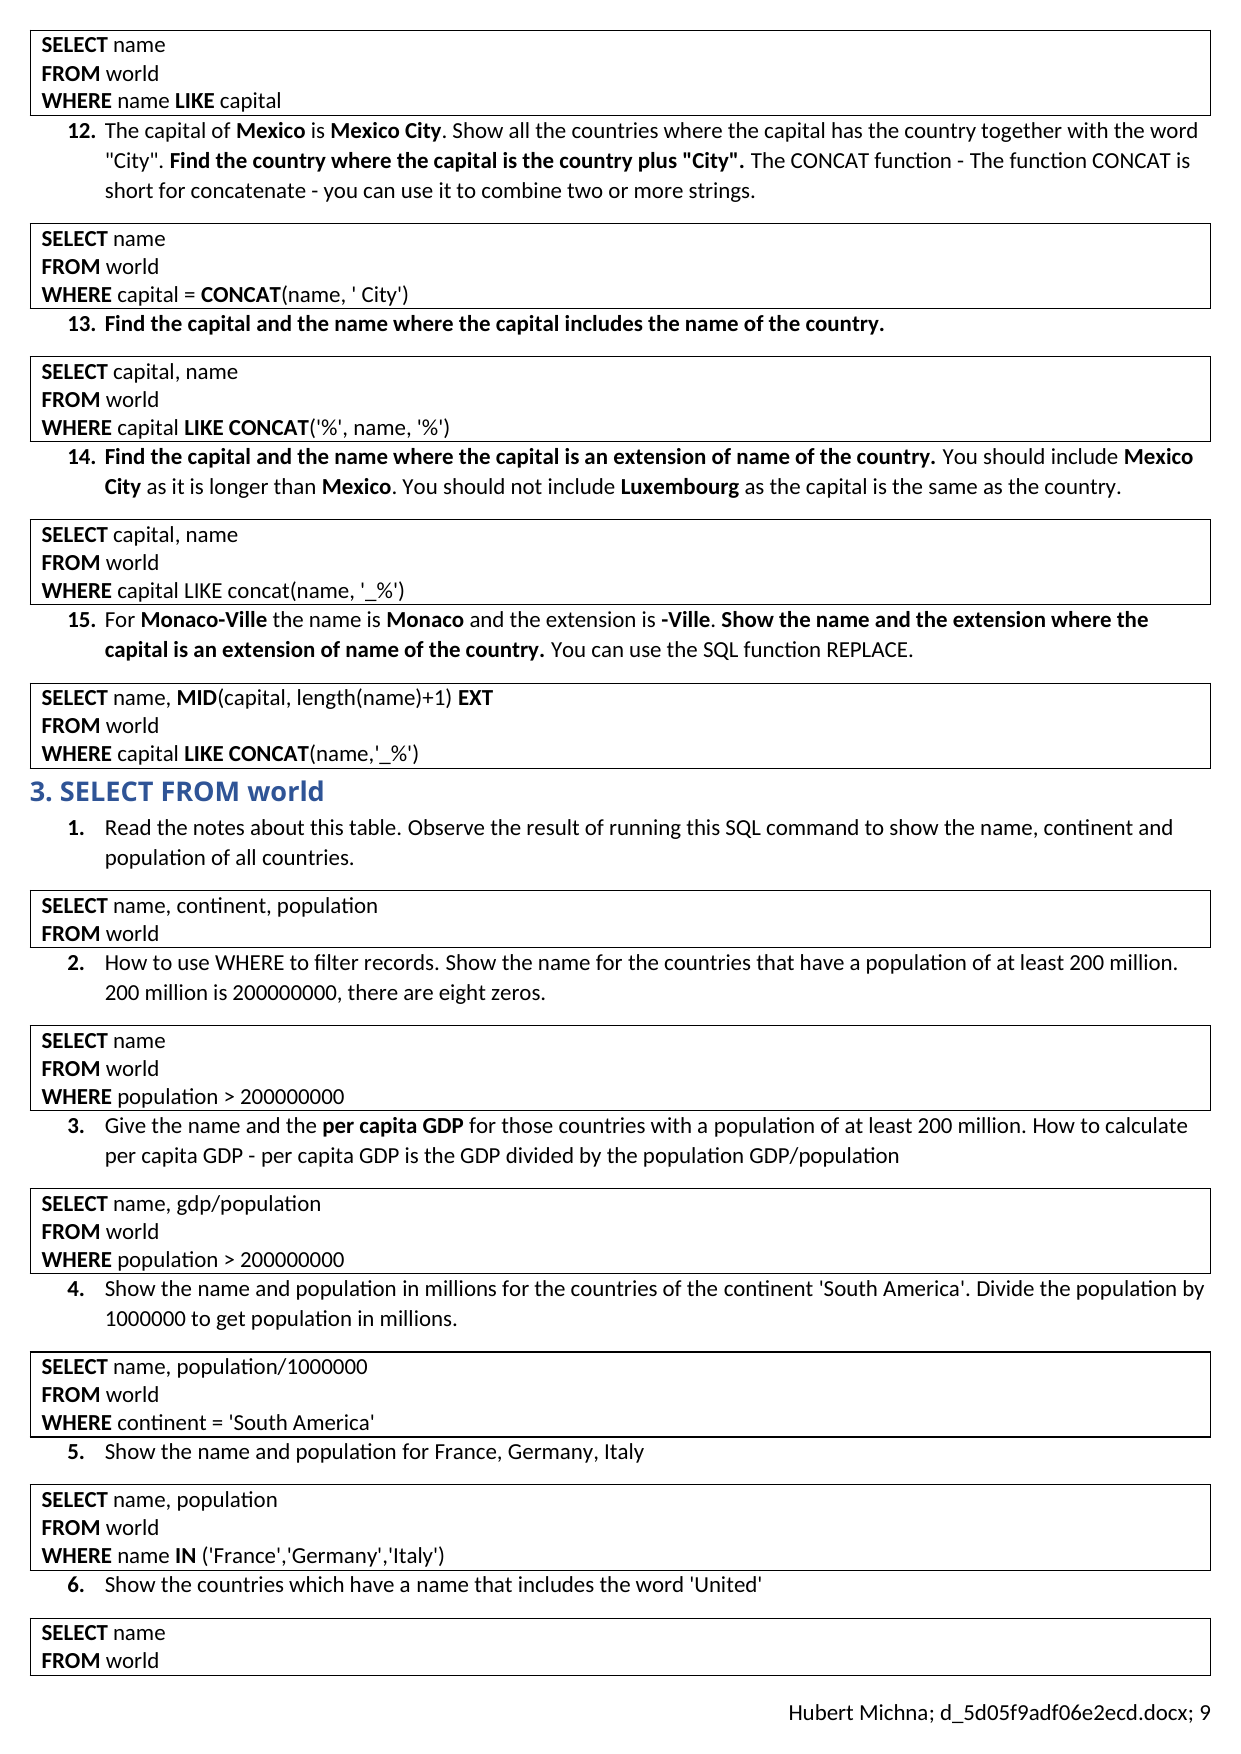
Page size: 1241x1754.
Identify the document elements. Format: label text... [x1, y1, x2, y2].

table_header SELECT name, population FROM world WHERE name IN ('France','Germany','Italy') [31, 1485, 1210, 1569]
list Show the countries which have a name that includes the word 'United' [67, 1571, 1211, 1598]
list Find the capital and the name where the capital is an extension of name of the country. You should include Mexico City as it is longer than Mexico. You should not include Luxembourg as the capital is the same as the country. [67, 442, 1211, 500]
list Show the name and population in millions for the countries of the continent 'South America'. Divide the population by 1000000 to get population in millions. [67, 1274, 1211, 1332]
table_header SELECT name FROM world WHERE population > 200000000 [31, 1026, 1210, 1110]
table_header SELECT name, MID(capital, length(name)+1) EXT FROM world WHERE capital LIKE CONCAT(name,'_%') [31, 684, 1210, 768]
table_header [31, 1619, 1210, 1674]
list For Monaco-Ville the name is Monaco and the extension is -Ville. Show the name and the extension where the capital is an extension of name of the country. You can use the SQL function REPLACE. [67, 605, 1211, 664]
subtitle 3. SELECT FROM world [29, 773, 1211, 810]
table_header SELECT capital, name FROM world WHERE capital LIKE CONCAT('%', name, '%') [31, 357, 1210, 441]
list Find the capital and the name where the capital includes the name of the country. [67, 309, 1211, 337]
list How to use WHERE to filter records. Show the name for the countries that have a population of at least 200 million. 200 million is 200000000, there are eight zeros. [67, 948, 1211, 1006]
table_header SELECT capital, name FROM world WHERE capital LIKE concat(name, '_%') [31, 520, 1210, 604]
table_header SELECT name FROM world WHERE name LIKE capital [31, 31, 1210, 115]
list The capital of Mexico is Mexico City. Show all the countries where the capital has the country together with the word "City". Find the country where the capital is the country plus "City". The CONCAT function - The function CONCAT is short for concatenate - you can use it to combine two or more strings. [67, 116, 1211, 204]
list Give the name and the per capita GDP for those countries with a population of at least 200 million. How to calculate per capita GDP - per capita GDP is the GDP divided by the population GDP/population [67, 1111, 1211, 1169]
list Show the name and population for France, Germany, Italy [67, 1438, 1211, 1466]
table_header SELECT name, gdp/population FROM world WHERE population > 200000000 [31, 1189, 1210, 1273]
table_header SELECT name, continent, population FROM world [31, 891, 1210, 947]
table_header SELECT name, population/1000000 FROM world WHERE continent = 'South America' [31, 1353, 1210, 1436]
list Read the notes about this table. Observe the result of running this SQL command to show the name, continent and population of all countries. [67, 813, 1211, 871]
table_header SELECT name FROM world WHERE capital = CONCAT(name, ' City') [31, 224, 1210, 308]
